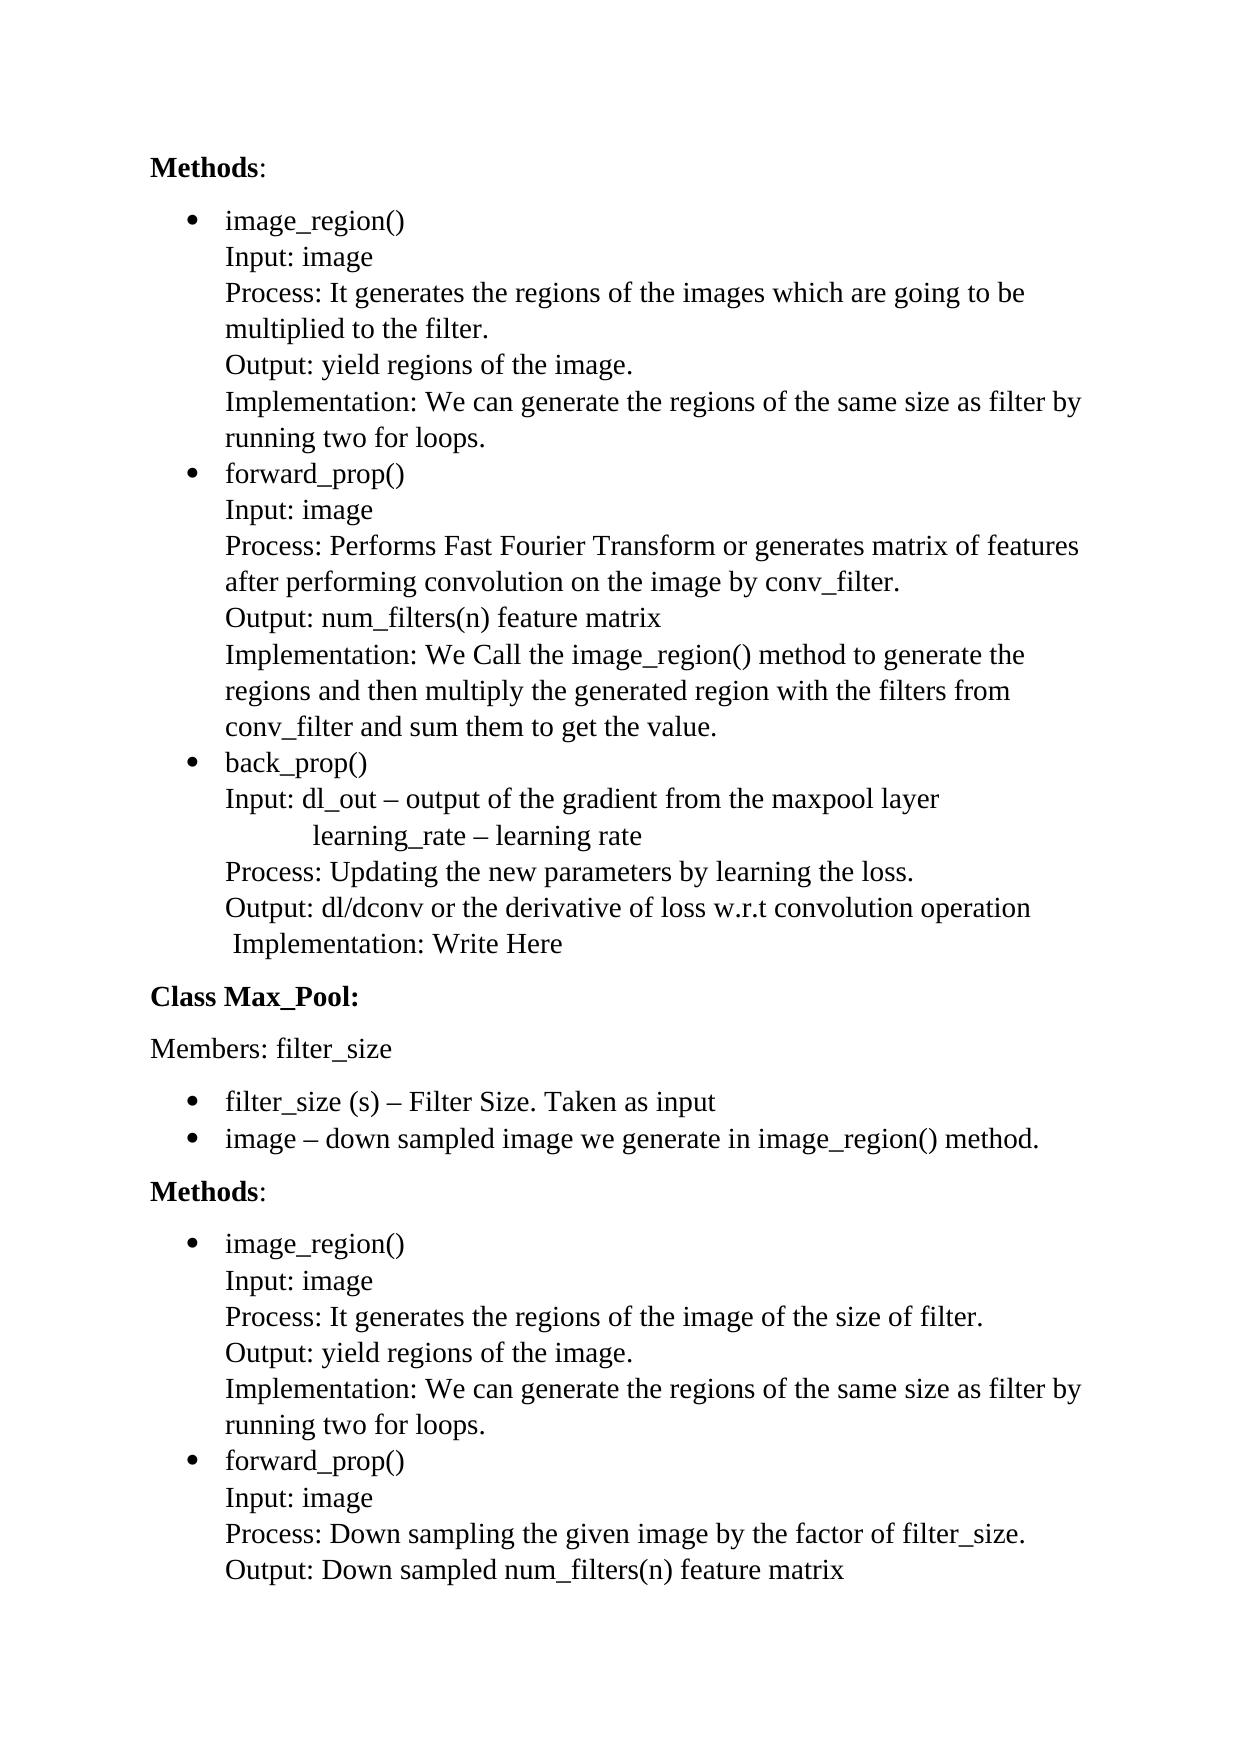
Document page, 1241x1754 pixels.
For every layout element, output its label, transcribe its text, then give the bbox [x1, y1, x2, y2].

list Process: Updating the new parameters by learning the loss. [225, 854, 1090, 887]
list Output: yield regions of the image. [225, 1335, 1090, 1368]
list back_prop() [187, 745, 1090, 779]
list Input: image [225, 1480, 1090, 1513]
list Implementation: Write Here [225, 926, 1090, 959]
list Implementation: We can generate the regions of the same size as filter by running two for loops. [225, 1371, 1090, 1441]
list image_region() [187, 203, 1090, 236]
list Output: dl/dconv or the derivative of loss w.r.t convolution operation [225, 890, 1090, 923]
list forward_prop() [187, 456, 1090, 489]
list learning_rate – learning rate [225, 818, 1090, 851]
list image_region() [187, 1226, 1090, 1260]
list Input: image [225, 492, 1090, 526]
list filter_size (s) – Filter Size. Taken as input [187, 1084, 1090, 1118]
list Implementation: We can generate the regions of the same size as filter by running two for loops. [225, 384, 1090, 453]
list image – down sampled image we generate in image_region() method. [187, 1121, 1090, 1154]
text Methods: [150, 150, 1090, 183]
list Process: Down sampling the given image by the factor of filter_size. [225, 1516, 1090, 1549]
list Output: yield regions of the image. [225, 347, 1090, 381]
list Input: dl_out – output of the gradient from the maxpool layer [225, 781, 1090, 815]
text Methods: [150, 1174, 1090, 1207]
list Output: num_filters(n) feature matrix [225, 601, 1090, 634]
list Input: image [225, 1263, 1090, 1296]
list Process: It generates the regions of the images which are going to be multiplied to the filter. [225, 275, 1090, 345]
list Output: Down sampled num_filters(n) feature matrix [225, 1552, 1090, 1586]
list Process: It generates the regions of the image of the size of filter. [225, 1299, 1090, 1332]
text Class Max_Pool: [150, 979, 1090, 1012]
list forward_prop() [187, 1443, 1090, 1477]
list Process: Performs Fast Fourier Transform or generates matrix of features after performing convolution on the image by conv_filter. [225, 528, 1090, 598]
list Implementation: We Call the image_region() method to generate the regions and then multiply the generated region with the filters from conv_filter and sum them to get the value. [225, 637, 1090, 743]
text Members: filter_size [150, 1032, 1090, 1065]
list Input: image [225, 239, 1090, 273]
